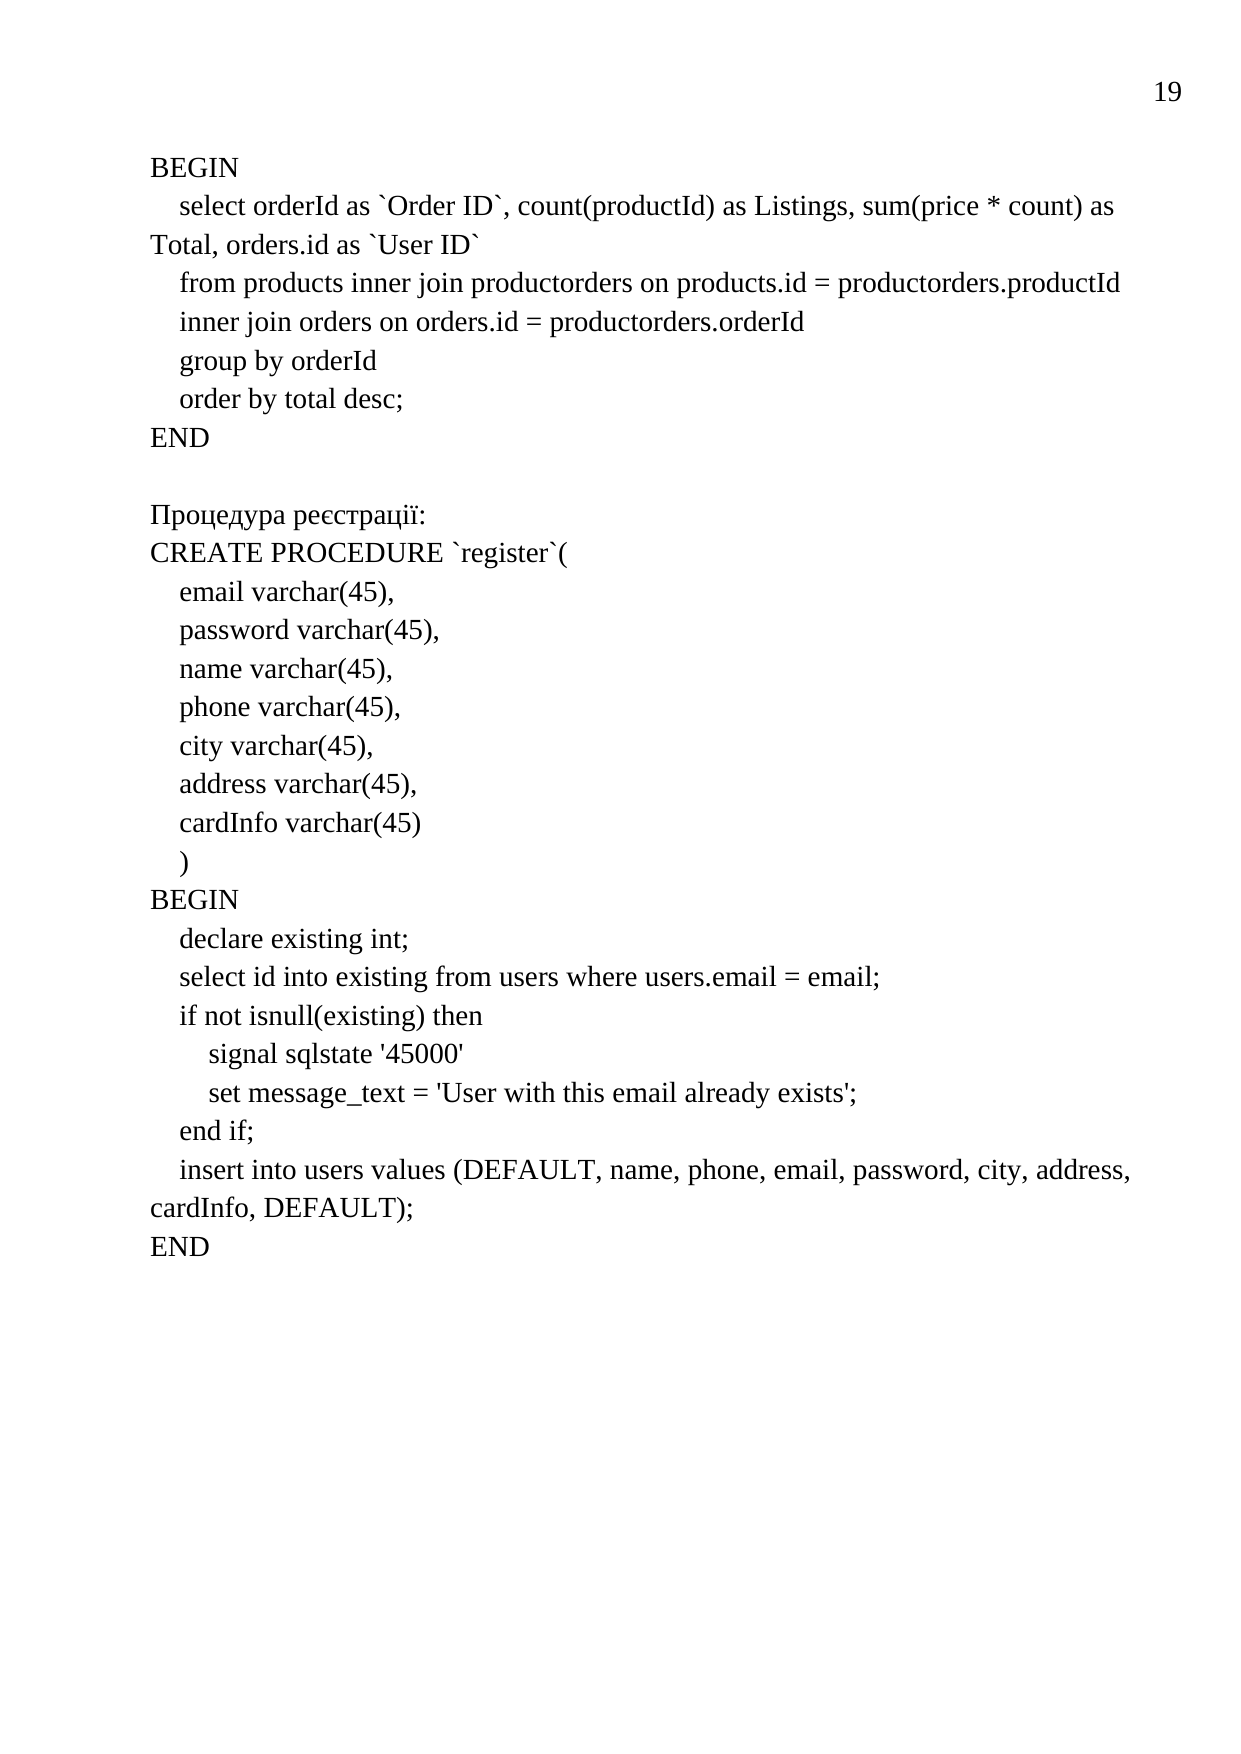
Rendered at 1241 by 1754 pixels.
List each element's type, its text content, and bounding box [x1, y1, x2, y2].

text from products inner join productorders on products.id = productorders.productId [150, 266, 1181, 299]
text BEGIN [150, 882, 1181, 916]
text password varchar(45), [150, 612, 1181, 646]
text END [150, 420, 1181, 453]
text if not isnull(existing) then [150, 998, 1181, 1031]
text end if; [150, 1113, 1181, 1147]
text cardInfo varchar(45) [150, 805, 1181, 839]
text ) [150, 844, 1181, 877]
text email varchar(45), [150, 574, 1181, 607]
text inner join orders on orders.id = productorders.orderId [150, 304, 1181, 338]
text order by total desc; [150, 381, 1181, 415]
text address varchar(45), [150, 767, 1181, 800]
text signal sqlstate '45000' [150, 1036, 1181, 1070]
text name varchar(45), [150, 651, 1181, 684]
text BEGIN [150, 150, 1181, 183]
text END [150, 1229, 1181, 1263]
text insert into users values (DEFAULT, name, phone, email, password, city, address, cardInfo, DEFAULT); [150, 1152, 1181, 1224]
text Процедура реєстрації: [150, 497, 1181, 530]
text select orderId as `Order ID`, count(productId) as Listings, sum(price * count) as Total, orders.id as `User ID` [150, 188, 1181, 261]
text group by orderId [150, 343, 1181, 376]
text city varchar(45), [150, 728, 1181, 762]
text phone varchar(45), [150, 689, 1181, 723]
text set message_text = 'User with this email already exists'; [150, 1075, 1181, 1108]
text select id into existing from users where users.email = email; [150, 959, 1181, 993]
text declare existing int; [150, 921, 1181, 954]
text CREATE PROCEDURE `register`( [150, 535, 1181, 569]
